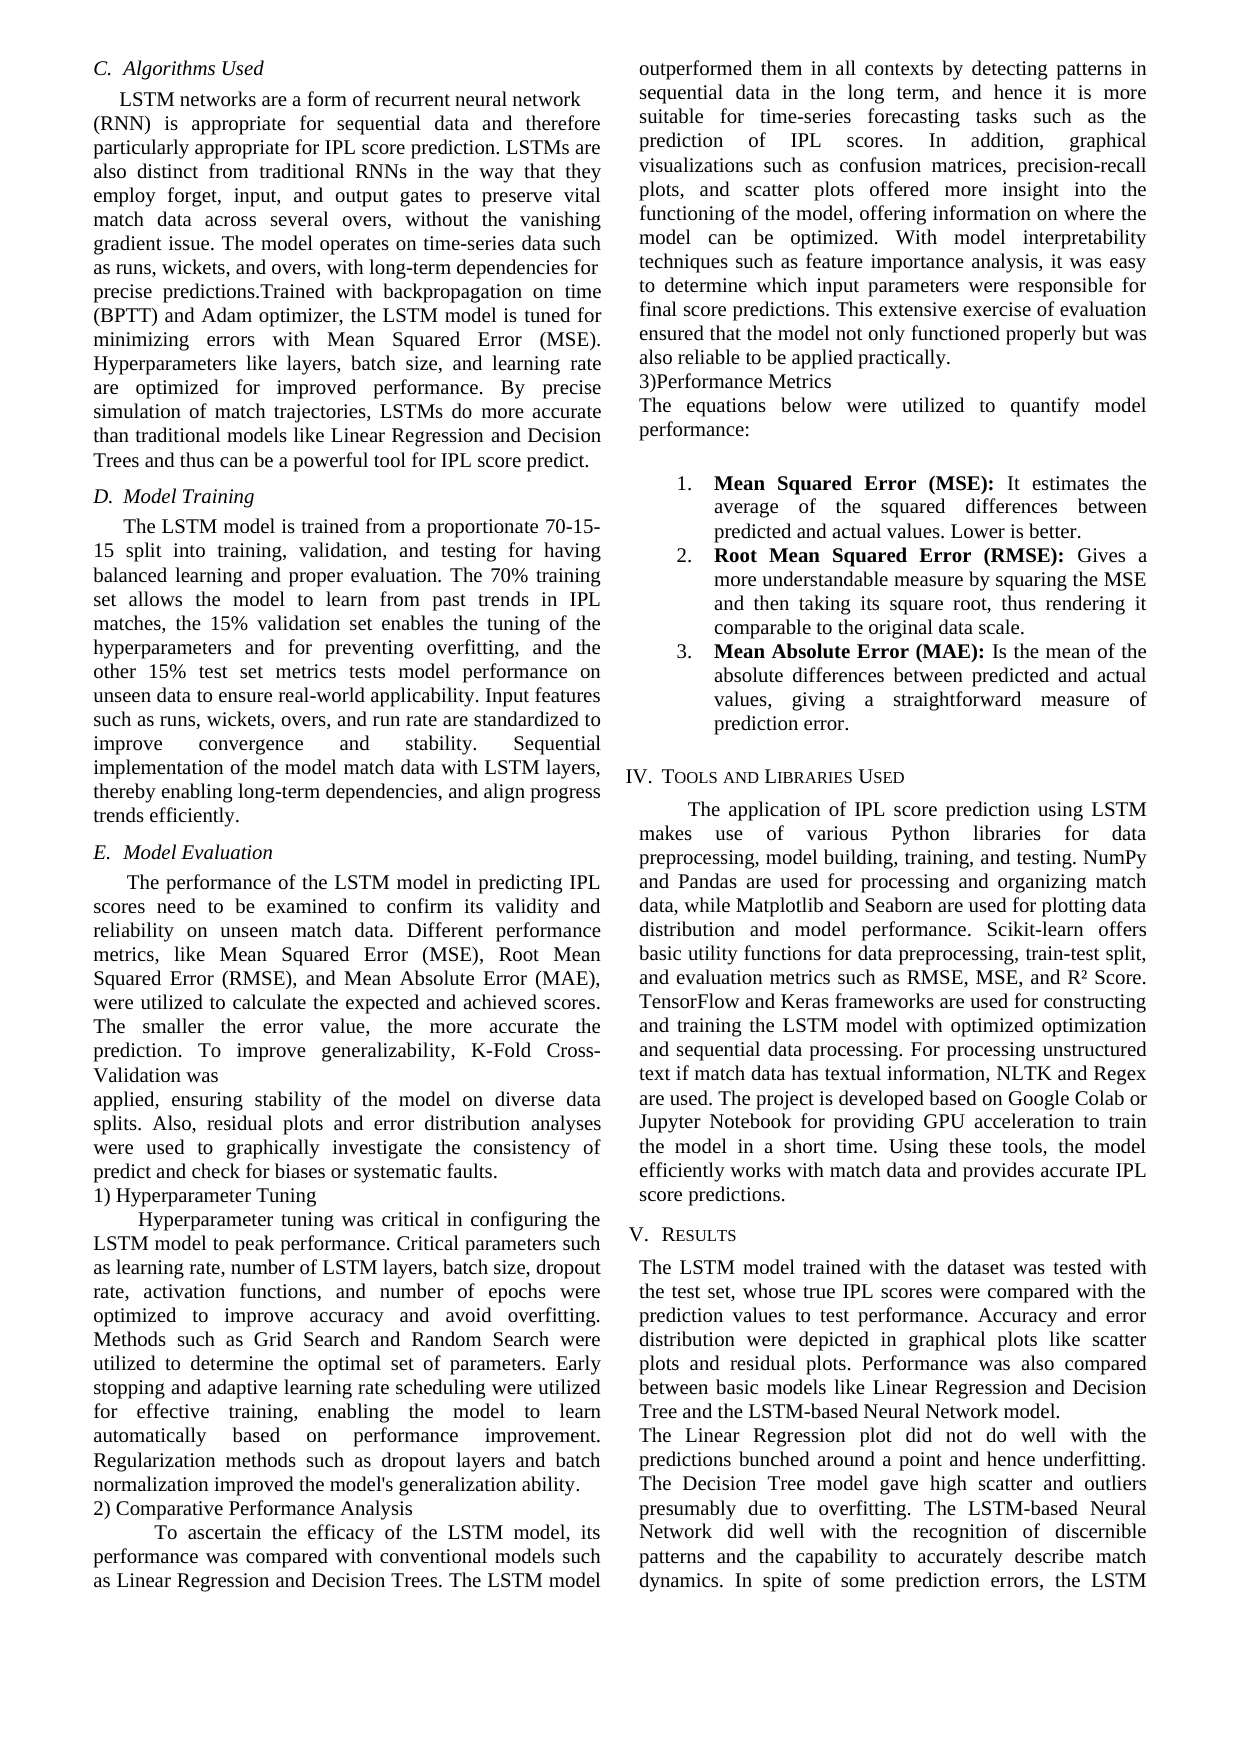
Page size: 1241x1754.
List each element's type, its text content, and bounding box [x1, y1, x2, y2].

text 2) Comparative Performance Analysis [93, 1496, 601, 1520]
text precise predictions.Trained with backpropagation on time (BPTT) and Adam optimizer, the LSTM model is tuned for minimizing errors with Mean Squared Error (MSE). Hyperparameters like layers, batch size, and learning rate are optimized for improved performance. By precise simulation of match trajectories, LSTMs do more accurate than traditional models like Linear Regression and Decision Trees and thus can be a powerful tool for IPL score predict. [93, 279, 601, 472]
text The application of IPL score prediction using LSTM makes use of various Python libraries for data preprocessing, model building, training, and testing. NumPy and Pandas are used for processing and organizing match data, while Matplotlib and Seaborn are used for plotting data distribution and model performance. Scikit-learn offers basic utility functions for data preprocessing, train-test split, and evaluation metrics such as RMSE, MSE, and R² Score. TensorFlow and Keras frameworks are used for constructing and training the LSTM model with optimized optimization and sequential data processing. For processing unstructured text if match data has textual information, NLTK and Regex are used. The project is developed based on Google Colab or Jupyter Notebook for providing GPU acceleration to train the model in a short time. Using these tools, the model efficiently works with match data and provides accurate IPL score predictions. [639, 855, 1147, 1264]
text The LSTM model is trained from a proportionate 70-15-15 split into training, validation, and testing for having balanced learning and proper evaluation. The 70% training set allows the model to learn from past trends in IPL matches, the 15% validation set enables the tuning of the hyperparameters and for preventing overfitting, and the other 15% test set metrics tests model performance on unseen data to ensure real-world applicability. Input features such as runs, wickets, overs, and run rate are standardized to improve convergence and stability. Sequential implementation of the model match data with LSTM layers, thereby enabling long-term dependencies, and align progress trends efficiently. [93, 514, 601, 827]
subtitle Model Evaluation [93, 840, 601, 864]
text LSTM networks are a form of recurrent neural network [93, 87, 601, 111]
list Mean Absolute Error (MAE): Is the mean of the absolute differences between predicted and actual values, giving a straightforward measure of prediction error. [676, 697, 1147, 793]
text Hyperparameter tuning was critical in configuring the LSTM model to peak performance. Critical parameters such as learning rate, number of LSTM layers, batch size, dropout rate, activation functions, and number of epochs were optimized to improve accuracy and avoid overfitting. Methods such as Grid Search and Random Search were utilized to determine the optimal set of parameters. Early stopping and adaptive learning rate scheduling were utilized for effective training, enabling the model to learn automatically based on performance improvement. Regularization methods such as dropout layers and batch normalization improved the model's generalization ability. [93, 1207, 601, 1496]
subtitle Model Training [93, 484, 601, 508]
text applied, ensuring stability of the model on diverse data splits. Also, residual plots and error distribution analyses were used to graphically investigate the consistency of predict and check for biases or systematic faults. [93, 1087, 601, 1183]
list Root Mean Squared Error (RMSE): Gives a more understandable measure by squaring the MSE and then taking its square root, thus rendering it comparable to the original data scale. [676, 572, 1147, 668]
text The LSTM model trained with the dataset was tested with the test set, whose true IPL scores were compared with the prediction values to test performance. Accuracy and error distribution were depicted in graphical plots like scatter plots and residual plots. Performance was also compared between basic models like Linear Regression and Decision Tree and the LSTM-based Neural Network model. [639, 1313, 1147, 1482]
text The performance of the LSTM model in predicting IPL scores need to be examined to confirm its validity and reliability on unseen match data. Different performance metrics, like Mean Squared Error (MSE), Root Mean Squared Error (RMSE), and Mean Absolute Error (MAE), were utilized to calculate the expected and achieved scores. The smaller the error value, the more accurate the prediction. To improve generalizability, K-Fold Cross-Validation was [93, 870, 601, 1087]
list Mean Squared Error (MSE): It estimates the average of the squared differences between predicted and actual values. Lower is better. [676, 470, 1147, 543]
subtitle Tools and Libraries Used [639, 823, 1147, 847]
subtitle Algorithms Used [93, 56, 601, 80]
subtitle Results [639, 1281, 1147, 1305]
text To ascertain the efficacy of the LSTM model, its performance was compared with conventional models such as Linear Regression and Decision Trees. The LSTM model outperformed them in all contexts by detecting patterns in sequential data in the long term, and hence it is more suitable for time-series forecasting tasks such as the prediction of IPL scores. In addition, graphical visualizations such as confusion matrices, precision-recall plots, and scatter plots offered more insight into the functioning of the model, offering information on where the model can be optimized. With model interpretability techniques such as feature importance analysis, it was easy to determine which input parameters were responsible for final score predictions. This extensive exercise of evaluation ensured that the model not only functioned properly but was also reliable to be applied practically. [639, 56, 1147, 369]
text (RNN) is appropriate for sequential data and therefore particularly appropriate for IPL score prediction. LSTMs are also distinct from traditional RNNs in the way that they employ forget, input, and output gates to preserve vital match data across several overs, without the vanishing gradient issue. The model operates on time-series data such as runs, wickets, and overs, with long-term dependencies for [93, 111, 601, 279]
text 1) Hyperparameter Tuning [93, 1183, 601, 1207]
text 3)Performance Metrics The equations below were utilized to quantify model performance: [639, 369, 1147, 441]
